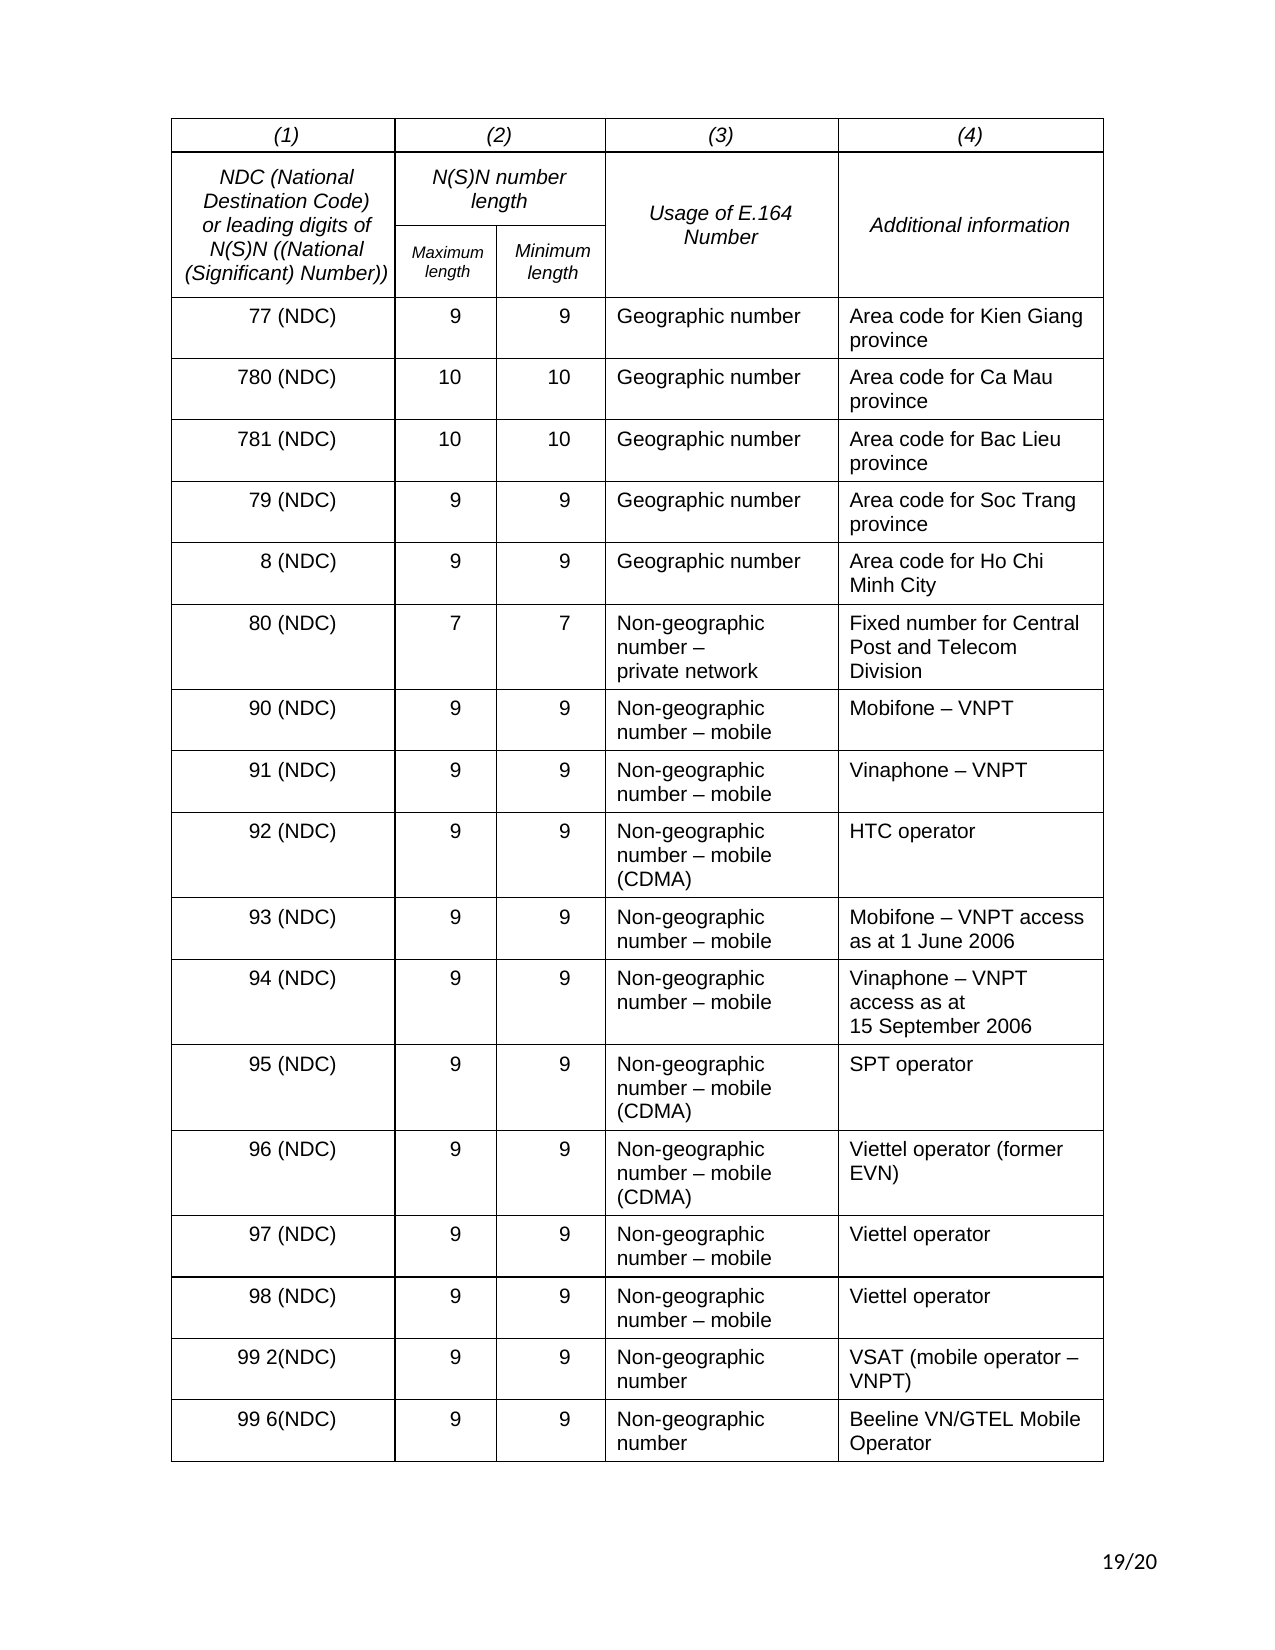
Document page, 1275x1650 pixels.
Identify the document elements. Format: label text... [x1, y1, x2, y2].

table_header (1) [172, 119, 394, 151]
table_header (2) [396, 119, 605, 151]
table_cell 10 [497, 359, 605, 419]
table_cell 9 [497, 1278, 605, 1338]
table_cell Additional information [839, 153, 1103, 297]
table_cell Beeline VN/GTEL Mobile Operator [839, 1400, 1103, 1461]
table_cell 9 [497, 751, 605, 812]
table_cell Non-geographic number – private network [606, 605, 838, 689]
table_cell Non-geographic number – mobile [606, 960, 838, 1044]
table_cell 9 [396, 898, 496, 959]
table_cell 9 [497, 1400, 605, 1461]
table_cell 9 [497, 482, 605, 542]
table_cell 9 [396, 543, 496, 603]
table_cell 80 (NDC) [172, 605, 394, 689]
table_cell 10 [396, 420, 496, 481]
table_cell Vinaphone – VNPT [839, 751, 1103, 812]
table_cell 9 [497, 898, 605, 959]
table_cell 9 [396, 1278, 496, 1338]
table_cell 9 [497, 690, 605, 750]
table_cell 9 [396, 482, 496, 542]
table_cell Minimum length [497, 226, 605, 297]
table_cell 99 6(NDC) [172, 1400, 394, 1461]
table_cell 7 [396, 605, 496, 689]
table_cell 7 [497, 605, 605, 689]
table_cell Fixed number for Central Post and Telecom Division [839, 605, 1103, 689]
table_cell 10 [497, 420, 605, 481]
table_header (4) [839, 119, 1103, 151]
table_cell 94 (NDC) [172, 960, 394, 1044]
table_cell 77 (NDC) [172, 298, 394, 358]
table_cell 9 [396, 1131, 496, 1215]
table_cell Non-geographic number – mobile (CDMA) [606, 813, 838, 897]
table_cell 9 [497, 813, 605, 897]
table_cell 9 [396, 751, 496, 812]
table_cell 9 [497, 1045, 605, 1129]
table_cell 780 (NDC) [172, 359, 394, 419]
table_cell 92 (NDC) [172, 813, 394, 897]
table_cell NDC (National Destination Code) or leading digits of N(S)N ((National (Significant) Number)) [172, 153, 394, 297]
table_cell 95 (NDC) [172, 1045, 394, 1129]
table_cell Usage of E.164 Number [606, 153, 838, 297]
table_cell 9 [396, 1045, 496, 1129]
table_cell 9 [497, 960, 605, 1044]
table_cell Vinaphone – VNPT access as at 15 September 2006 [839, 960, 1103, 1044]
table_cell 9 [396, 1339, 496, 1399]
table_cell Area code for Bac Lieu province [839, 420, 1103, 481]
table_cell 91 (NDC) [172, 751, 394, 812]
table_cell 93 (NDC) [172, 898, 394, 959]
table_cell Area code for Soc Trang province [839, 482, 1103, 542]
table_cell Geographic number [606, 420, 838, 481]
table_cell 99 2(NDC) [172, 1339, 394, 1399]
table_cell 8 (NDC) [172, 543, 394, 603]
table_cell Area code for [839, 543, 1103, 603]
table_cell 9 [497, 298, 605, 358]
table_cell 98 (NDC) [172, 1278, 394, 1338]
table_cell Mobifone – VNPT [839, 690, 1103, 750]
table_cell Viettel operator [839, 1216, 1103, 1276]
table_cell Geographic number [606, 482, 838, 542]
table_cell Area code for Kien Giang province [839, 298, 1103, 358]
table_cell 9 [497, 1131, 605, 1215]
table_cell 9 [396, 690, 496, 750]
table_cell N(S)N number length [396, 153, 605, 225]
table_cell Non-geographic number – mobile [606, 690, 838, 750]
table_cell Mobifone – VNPT access as at 1 June 2006 [839, 898, 1103, 959]
table_cell 96 (NDC) [172, 1131, 394, 1215]
table_cell VSAT (mobile operator – VNPT) [839, 1339, 1103, 1399]
table_cell Non-geographic number – mobile [606, 751, 838, 812]
table_cell Non-geographic number – mobile [606, 898, 838, 959]
table_cell Non-geographic number – mobile [606, 1216, 838, 1276]
table_cell 781 (NDC) [172, 420, 394, 481]
table_cell SPT operator [839, 1045, 1103, 1129]
table_cell Viettel operator [839, 1278, 1103, 1338]
table_cell Geographic number [606, 543, 838, 603]
table_cell Area code for Ca Mau province [839, 359, 1103, 419]
table_cell Maximum length [396, 226, 496, 297]
table_cell Geographic number [606, 298, 838, 358]
table_cell 97 (NDC) [172, 1216, 394, 1276]
table_cell 9 [497, 543, 605, 603]
table_cell 9 [396, 298, 496, 358]
table_cell Non-geographic number [606, 1339, 838, 1399]
table_cell 10 [396, 359, 496, 419]
table_cell HTC operator [839, 813, 1103, 897]
table_cell 9 [396, 813, 496, 897]
table_cell Non-geographic number – mobile [606, 1278, 838, 1338]
table_cell Non-geographic number – mobile (CDMA) [606, 1131, 838, 1215]
table_cell Viettel operator (former EVN) [839, 1131, 1103, 1215]
table_cell 9 [396, 1400, 496, 1461]
table_cell Non-geographic number – mobile (CDMA) [606, 1045, 838, 1129]
table_cell 9 [396, 960, 496, 1044]
table_cell Non-geographic number [606, 1400, 838, 1461]
table_cell 9 [396, 1216, 496, 1276]
table_cell 9 [497, 1216, 605, 1276]
table_cell 9 [497, 1339, 605, 1399]
table_cell 90 (NDC) [172, 690, 394, 750]
table_cell 79 (NDC) [172, 482, 394, 542]
table_header (3) [606, 119, 838, 151]
table_cell Geographic number [606, 359, 838, 419]
